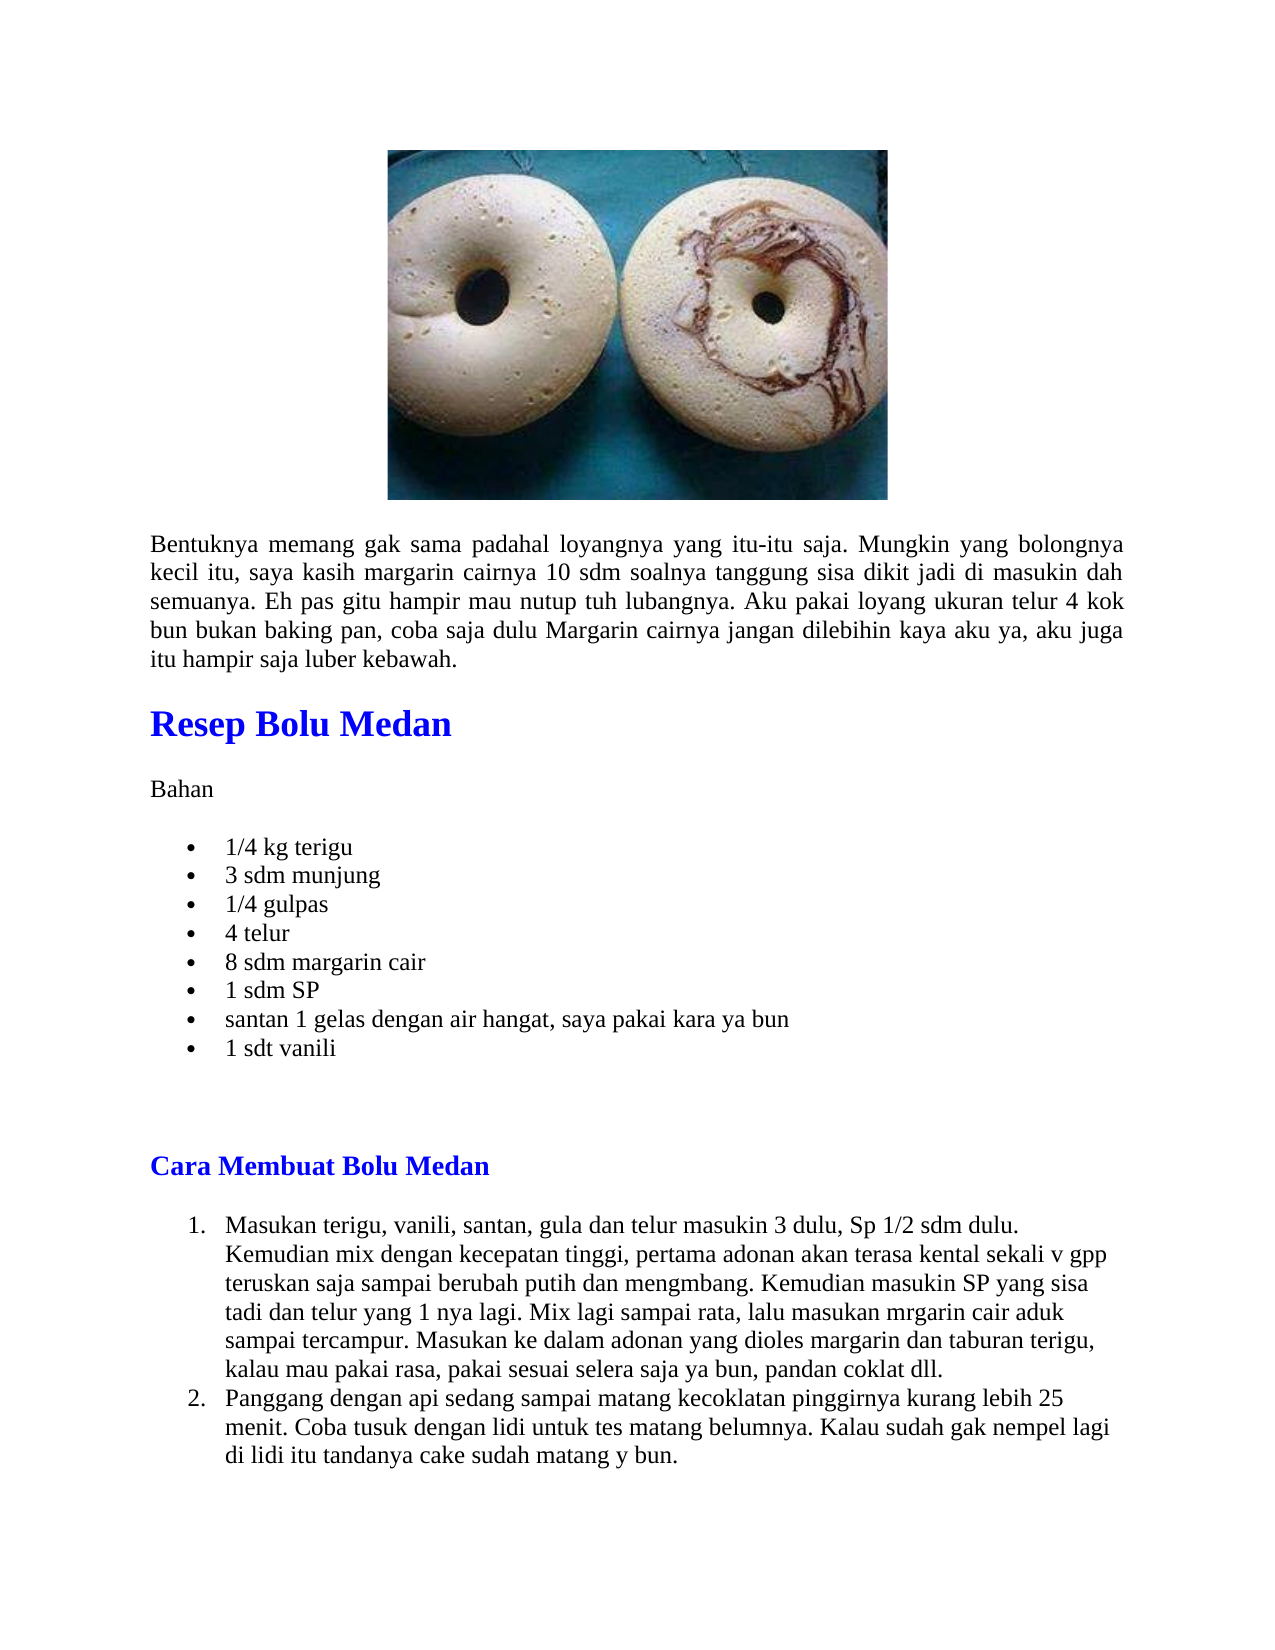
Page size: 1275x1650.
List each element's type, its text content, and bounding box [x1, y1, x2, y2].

list 1/4 gulpas [187, 889, 1125, 918]
text Resep Bolu Medan [150, 702, 1125, 745]
list 1/4 kg terigu [187, 832, 1125, 861]
text Bahan [150, 774, 1125, 803]
list 1 sdm SP [187, 976, 1125, 1004]
list Panggang dengan api sedang sampai matang kecoklatan pinggirnya kurang lebih 25 menit. Coba tusuk dengan lidi untuk tes matang belumnya. Kalau sudah gak nempel lagi di lidi itu tandanya cake sudah matang y bun. [187, 1383, 1125, 1469]
list 1 sdt vanili [187, 1033, 1125, 1062]
text Cara Membuat Bolu Medan [150, 1149, 1125, 1181]
picture [387, 150, 888, 500]
list Masukan terigu, vanili, santan, gula dan telur masukin 3 dulu, Sp 1/2 sdm dulu. Kemudian mix dengan kecepatan tinggi, pertama adonan akan terasa kental sekali v gpp teruskan saja sampai berubah putih dan mengmbang. Kemudian masukin SP yang sisa tadi dan telur yang 1 nya lagi. Mix lagi sampai rata, lalu masukan mrgarin cair aduk sampai tercampur. Masukan ke dalam adonan yang dioles margarin dan taburan terigu, kalau mau pakai rasa, pakai sesuai selera saja ya bun, pandan coklat dll. [187, 1211, 1125, 1383]
list 4 telur [187, 918, 1125, 947]
list 8 sdm margarin cair [187, 947, 1125, 976]
list 3 sdm munjung [187, 861, 1125, 889]
list santan 1 gelas dengan air hangat, saya pakai kara ya bun [187, 1004, 1125, 1033]
text Bentuknya memang gak sama padahal loyangnya yang itu-itu saja. Mungkin yang bolongnya kecil itu, saya kasih margarin cairnya 10 sdm soalnya tanggung sisa dikit jadi di masukin dah semuanya. Eh pas gitu hampir mau nutup tuh lubangnya. Aku pakai loyang ukuran telur 4 kok bun bukan baking pan, coba saja dulu Margarin cairnya jangan dilebihin kaya aku ya, aku juga itu hampir saja luber kebawah. [150, 529, 1125, 672]
